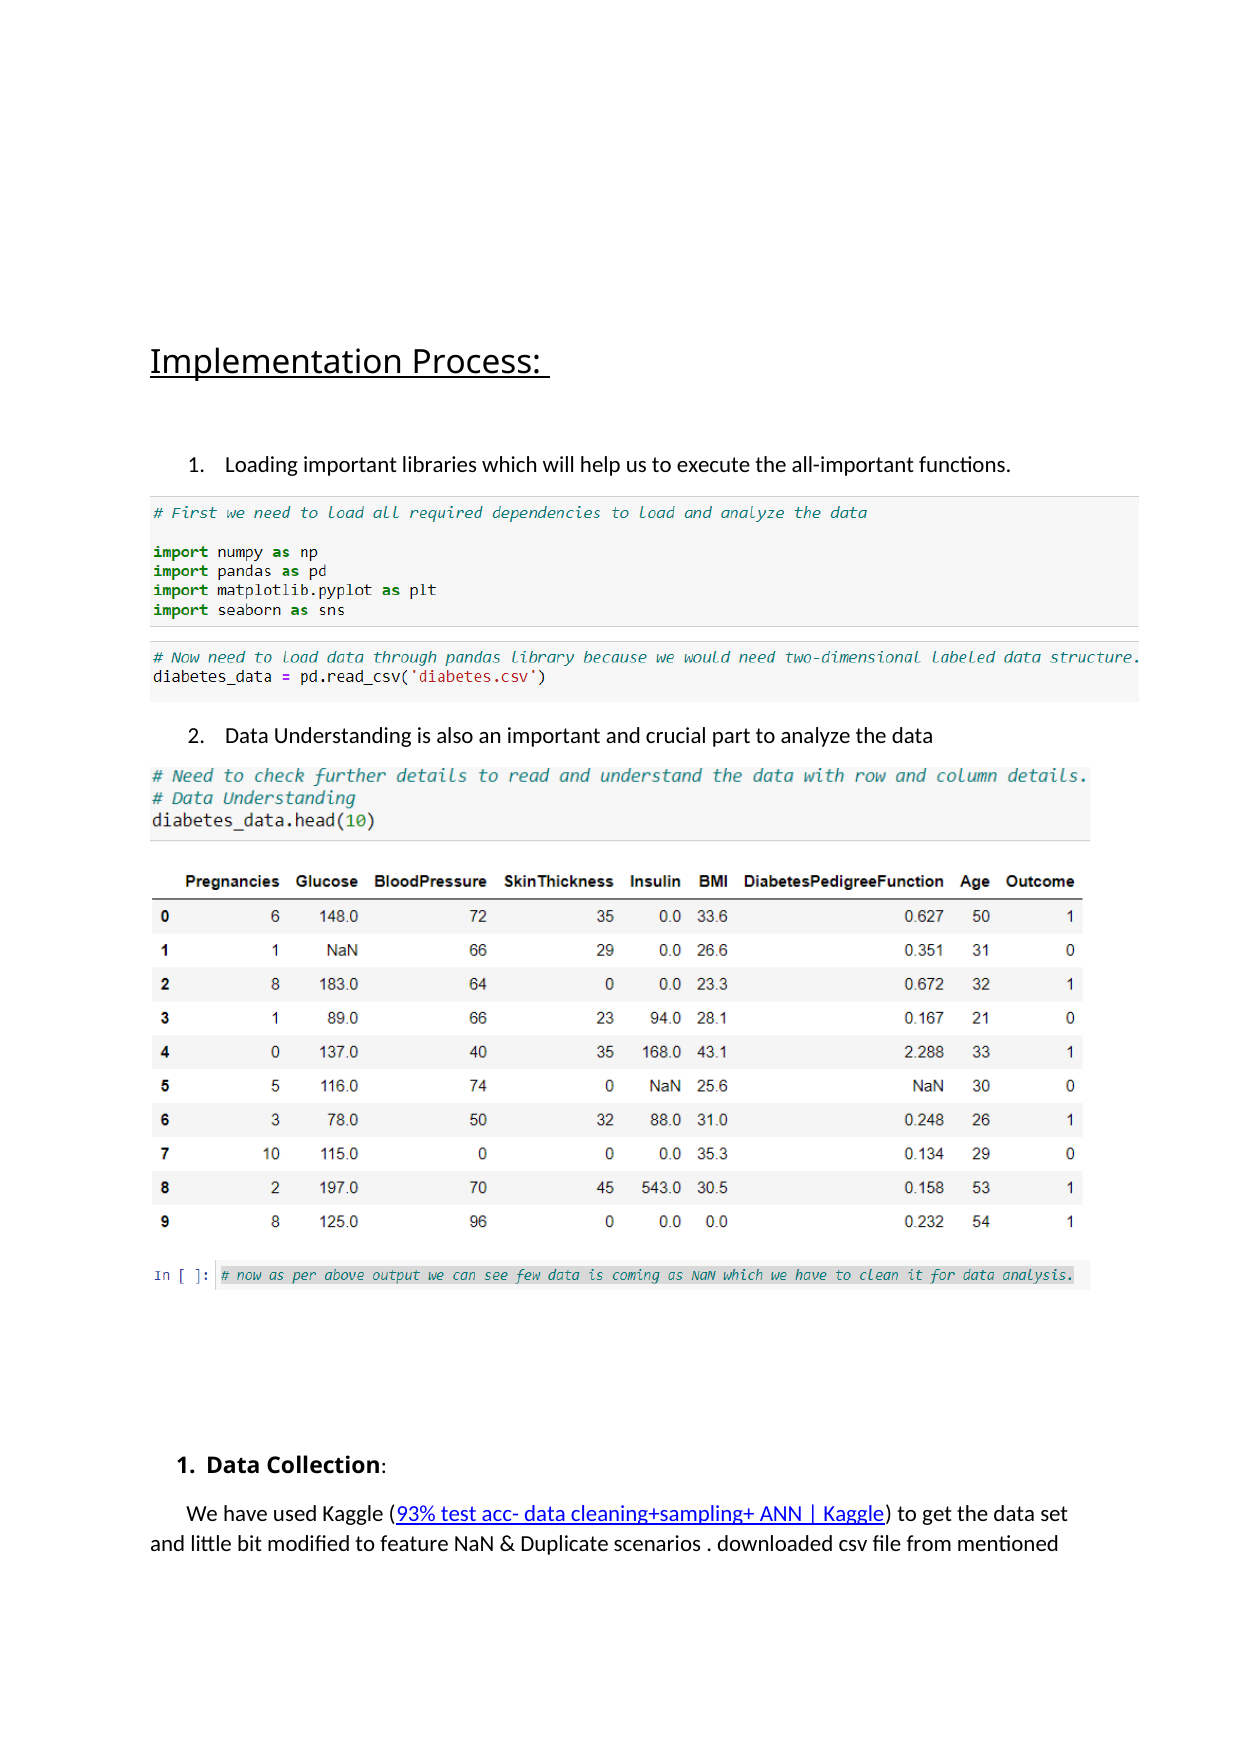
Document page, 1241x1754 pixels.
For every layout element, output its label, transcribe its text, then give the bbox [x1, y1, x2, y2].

list Loading important libraries which will help us to execute the all-important functions. [187, 450, 1090, 478]
picture [150, 767, 1091, 1242]
list Data Understanding is also an important and crucial part to analyze the data [187, 721, 1090, 749]
text Implementation Process: [150, 337, 1090, 383]
picture [150, 1260, 1091, 1290]
picture [150, 496, 1139, 702]
text 1. Data Collection: [150, 1449, 1090, 1480]
